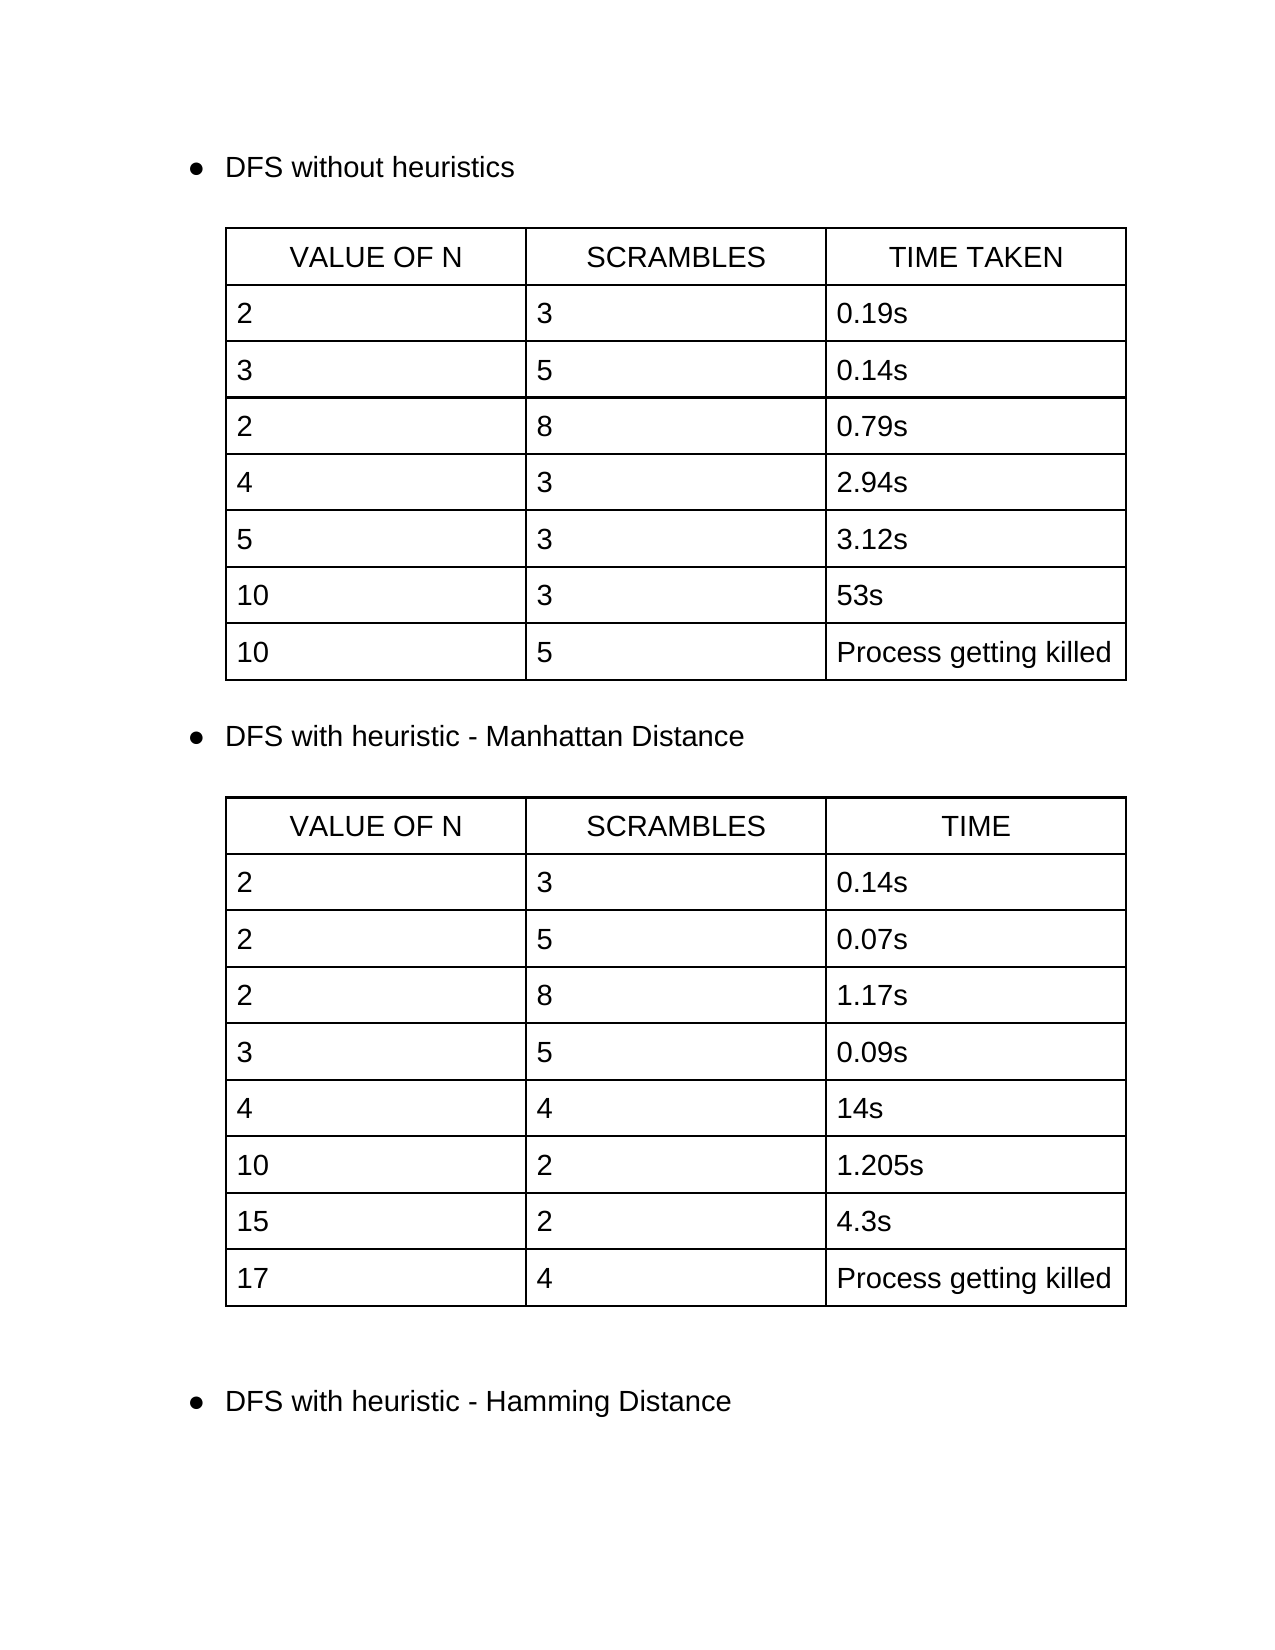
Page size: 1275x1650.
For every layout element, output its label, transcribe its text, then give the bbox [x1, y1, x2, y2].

table_cell 10 [227, 1137, 525, 1192]
table_cell 3.12s [827, 511, 1125, 566]
table_header TIME [827, 799, 1125, 853]
table_cell 4 [527, 1081, 825, 1135]
table_cell 1.205s [827, 1137, 1125, 1192]
table_cell 10 [227, 568, 525, 622]
table_cell 8 [527, 399, 825, 453]
table_cell 2 [227, 968, 525, 1022]
table_cell 2 [527, 1194, 825, 1248]
table_cell 0.09s [827, 1024, 1125, 1079]
table_header SCRAMBLES [527, 799, 825, 853]
table_cell 5 [527, 1024, 825, 1079]
table_cell 2 [227, 855, 525, 909]
table_cell 0.14s [827, 855, 1125, 909]
table_cell 3 [527, 511, 825, 566]
table_cell 3 [527, 855, 825, 909]
list DFS with heuristic - Hamming Distance [187, 1384, 1125, 1417]
table_cell 3 [527, 286, 825, 340]
table_cell 0.79s [827, 399, 1125, 453]
table_cell 0.14s [827, 342, 1125, 396]
table_cell 0.07s [827, 911, 1125, 966]
table_cell 3 [227, 342, 525, 396]
table_cell 3 [527, 568, 825, 622]
table_header TIME TAKEN [827, 229, 1125, 283]
table_header VALUE OF N [227, 799, 525, 853]
table_cell 4 [227, 455, 525, 509]
list DFS without heuristics [187, 150, 1125, 183]
table_cell 2.94s [827, 455, 1125, 509]
table_cell 10 [227, 624, 525, 679]
table_cell 5 [527, 911, 825, 966]
table_cell 14s [827, 1081, 1125, 1135]
table_cell 5 [227, 511, 525, 566]
table_header SCRAMBLES [527, 229, 825, 283]
list DFS with heuristic - Manhattan Distance [187, 719, 1125, 753]
table_cell 0.19s [827, 286, 1125, 340]
table_cell 15 [227, 1194, 525, 1248]
table_cell 3 [227, 1024, 525, 1079]
table_cell 4.3s [827, 1194, 1125, 1248]
table_cell 2 [527, 1137, 825, 1192]
table_cell 2 [227, 286, 525, 340]
table_cell 2 [227, 911, 525, 966]
table_cell 1.17s [827, 968, 1125, 1022]
table_cell 4 [227, 1081, 525, 1135]
table_cell 3 [527, 455, 825, 509]
table_cell 17 [227, 1250, 525, 1304]
table_cell 8 [527, 968, 825, 1022]
table_cell 4 [527, 1250, 825, 1304]
table_cell 5 [527, 342, 825, 396]
table_cell Process getting killed [827, 1250, 1125, 1304]
table_cell Process getting killed [827, 624, 1125, 679]
table_header VALUE OF N [227, 229, 525, 283]
table_cell 2 [227, 399, 525, 453]
table_cell 53s [827, 568, 1125, 622]
table_cell 5 [527, 624, 825, 679]
